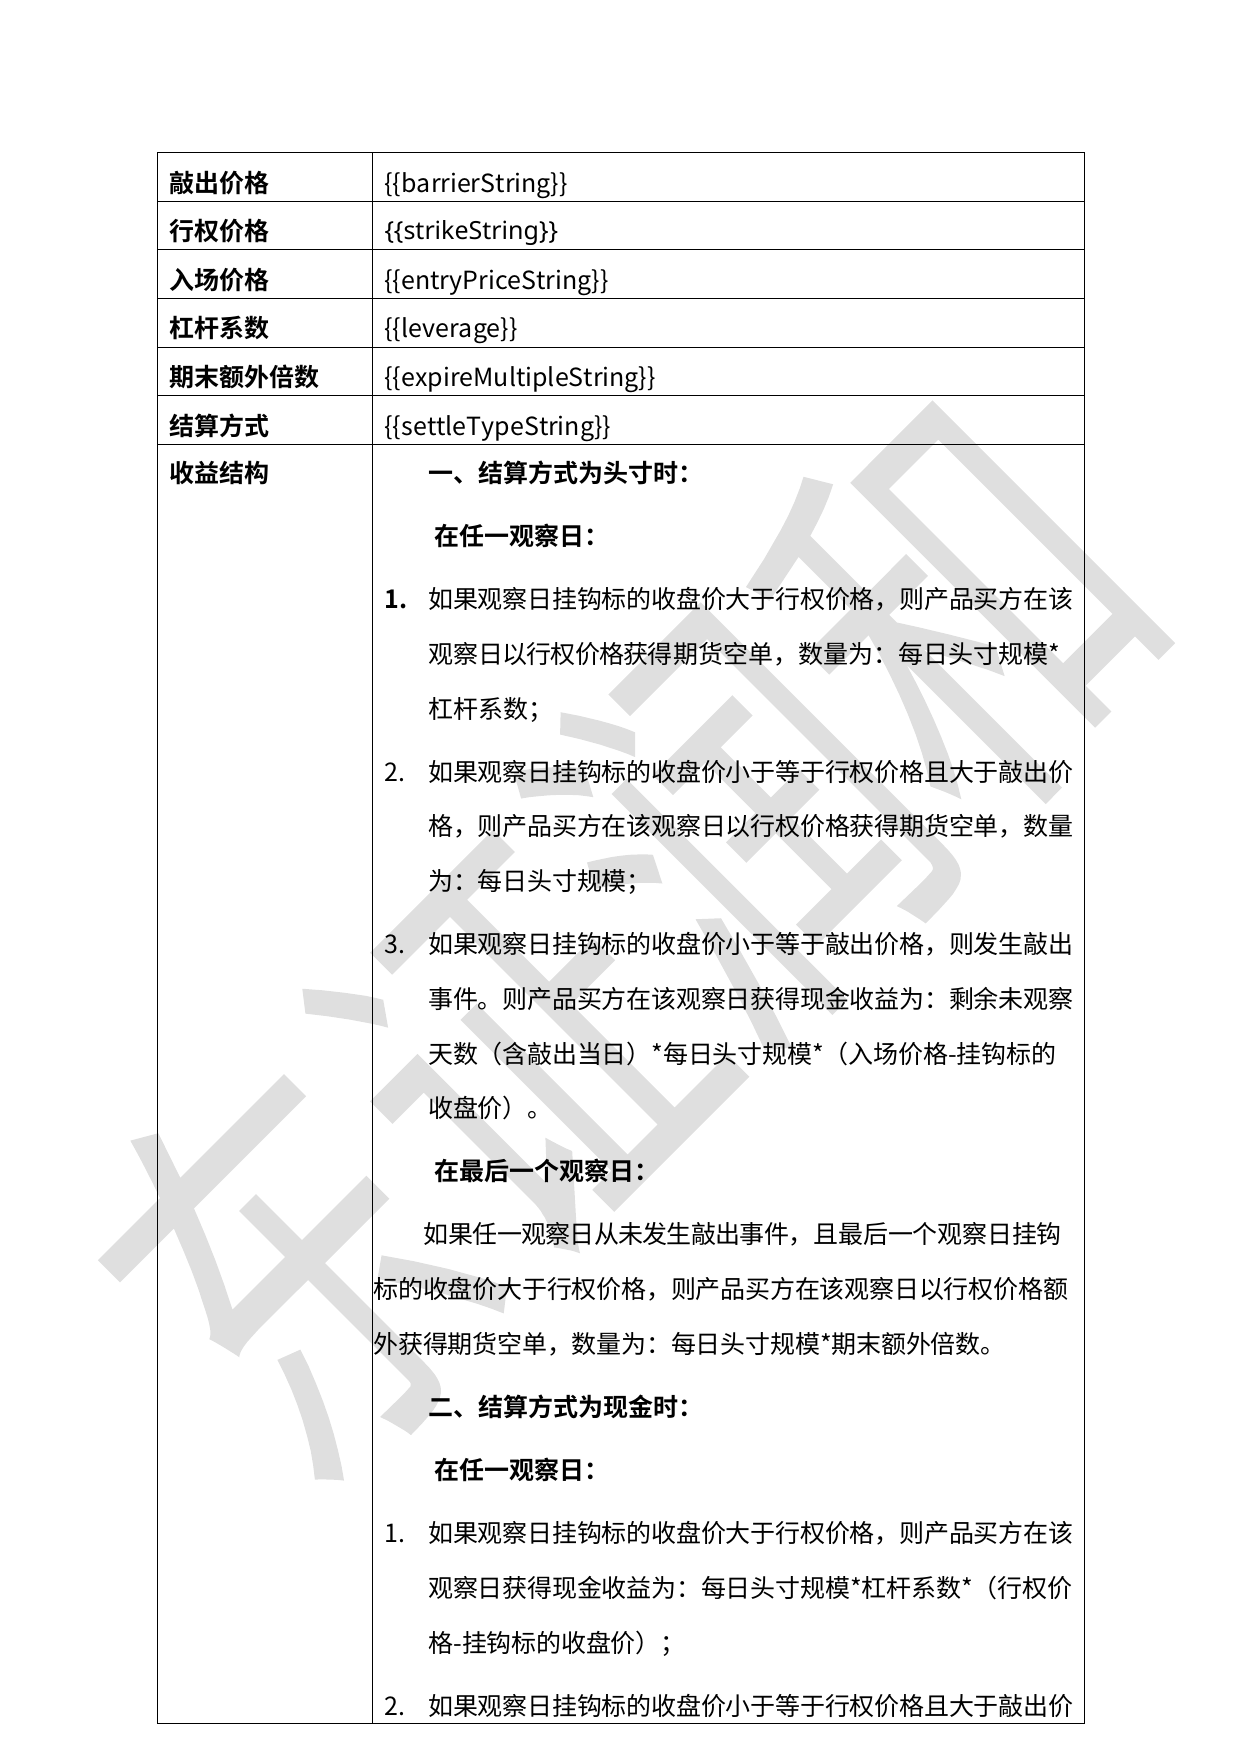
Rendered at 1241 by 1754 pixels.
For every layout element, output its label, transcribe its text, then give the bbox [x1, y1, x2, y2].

table_cell 行权价格 [158, 202, 372, 249]
table_cell {{expireMultipleString}} [373, 348, 1084, 395]
table_cell 收益结构 [158, 445, 372, 1722]
table_cell {{leverage}} [373, 299, 1084, 347]
table_header 敲出价格 [158, 153, 372, 201]
table_cell {{settleTypeString}} [373, 396, 1084, 444]
table_cell 期末额外倍数 [158, 348, 372, 395]
table_cell 入场价格 [158, 250, 372, 298]
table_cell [373, 445, 1084, 1722]
table_cell 杠杆系数 [158, 299, 372, 347]
table_cell 结算方式 [158, 396, 372, 444]
table_cell {{entryPriceString}} [373, 250, 1084, 298]
table_header {{barrierString}} [373, 153, 1084, 201]
table_cell {{strikeString}} [373, 202, 1084, 249]
